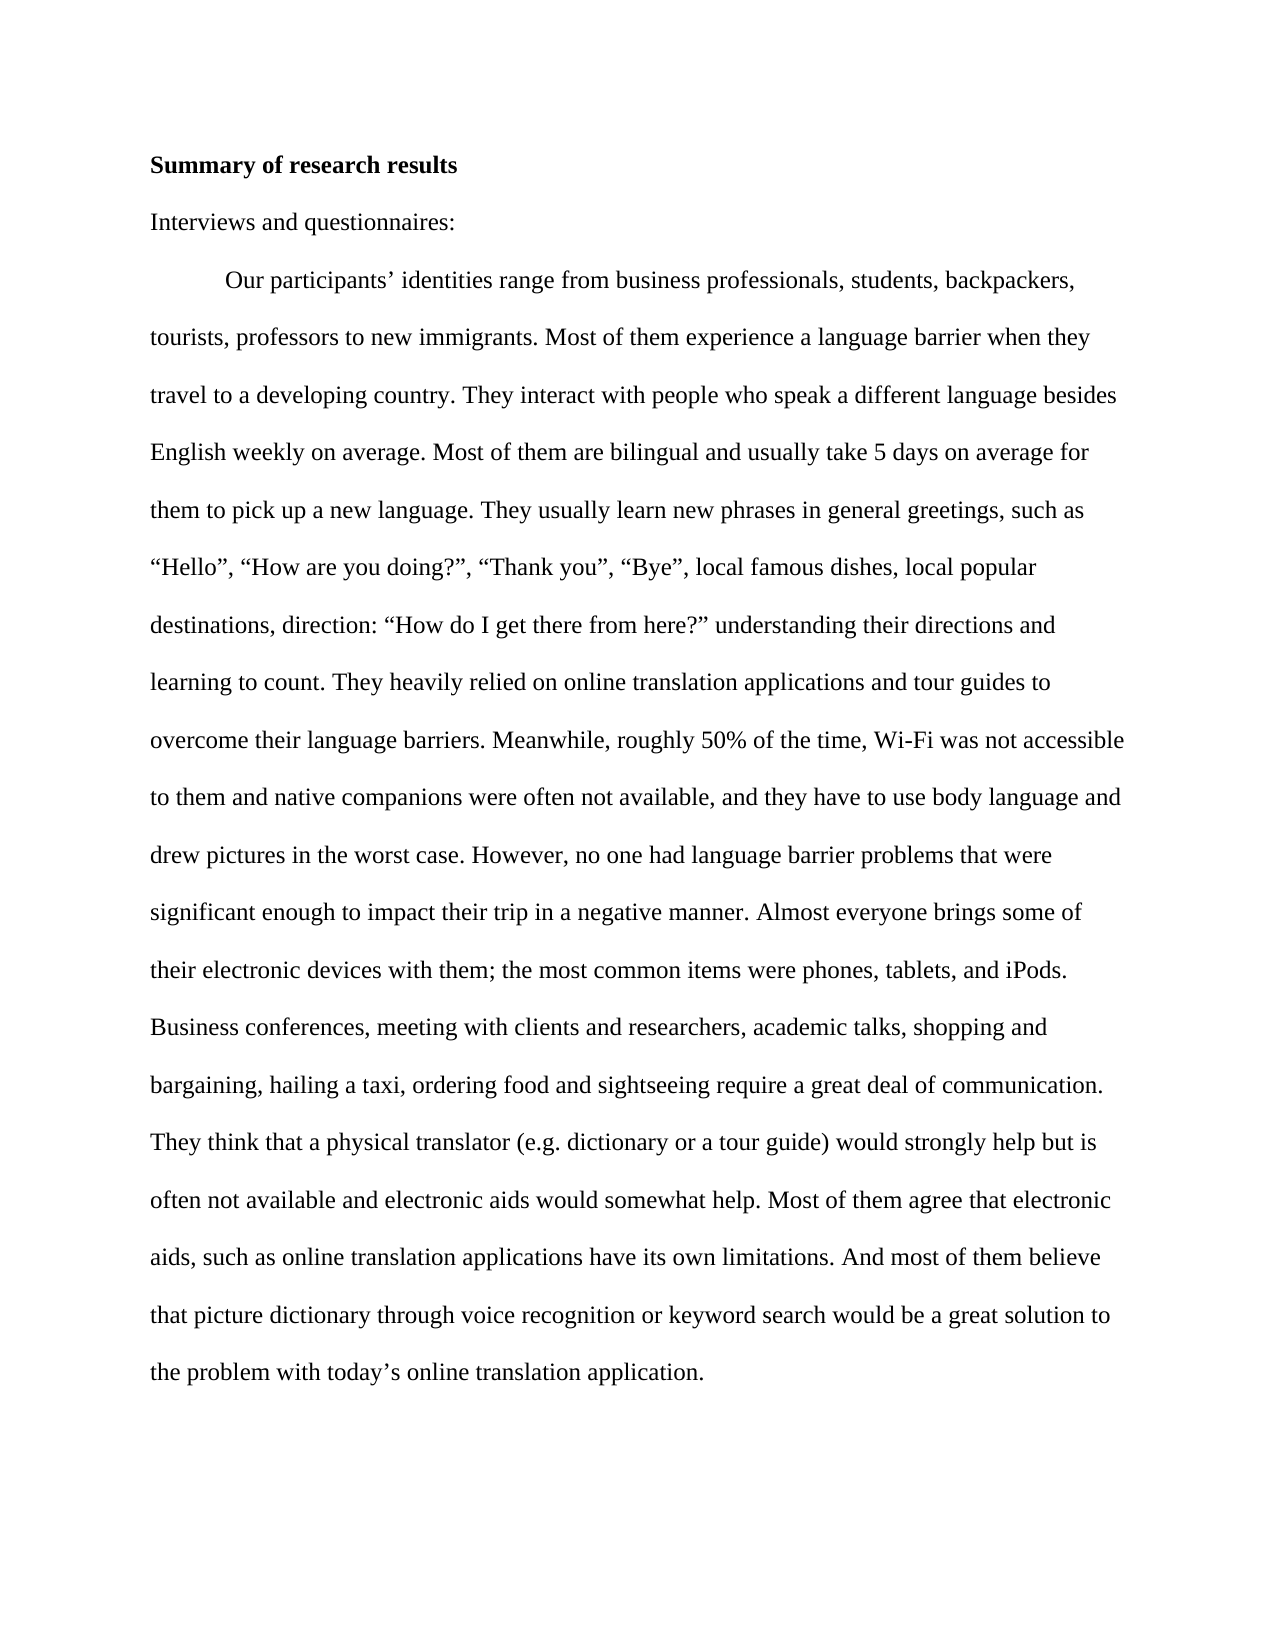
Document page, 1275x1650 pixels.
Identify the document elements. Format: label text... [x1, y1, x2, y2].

text Interviews and questionnaires: [150, 207, 1125, 236]
text Our participants’ identities range from business professionals, students, backpackers, tourists, professors to new immigrants. Most of them experience a language barrier when they travel to a developing country. They interact with people who speak a different language besides English weekly on average. Most of them are bilingual and usually take 5 days on average for them to pick up a new language. They usually learn new phrases in general greetings, such as “Hello”, “How are you doing?”, “Thank you”, “Bye”, local famous dishes, local popular destinations, direction: “How do I get there from here?” understanding their directions and learning to count. They heavily relied on online translation applications and tour guides to overcome their language barriers. Meanwhile, roughly 50% of the time, Wi-Fi was not accessible to them and native companions were often not available, and they have to use body language and drew pictures in the worst case. However, no one had language barrier problems that were significant enough to impact their trip in a negative manner. Almost everyone brings some of their electronic devices with them; the most common items were phones, tablets, and iPods. Business conferences, meeting with clients and researchers, academic talks, shopping and bargaining, hailing a taxi, ordering food and sightseeing require a great deal of communication. They think that a physical translator (e.g. dictionary or a tour guide) would strongly help but is often not available and electronic aids would somewhat help. Most of them agree that electronic aids, such as online translation applications have its own limitations. And most of them believe that picture dictionary through voice recognition or keyword search would be a great solution to the problem with today’s online translation application. [150, 265, 1125, 1386]
text Summary of research results [150, 150, 1125, 179]
